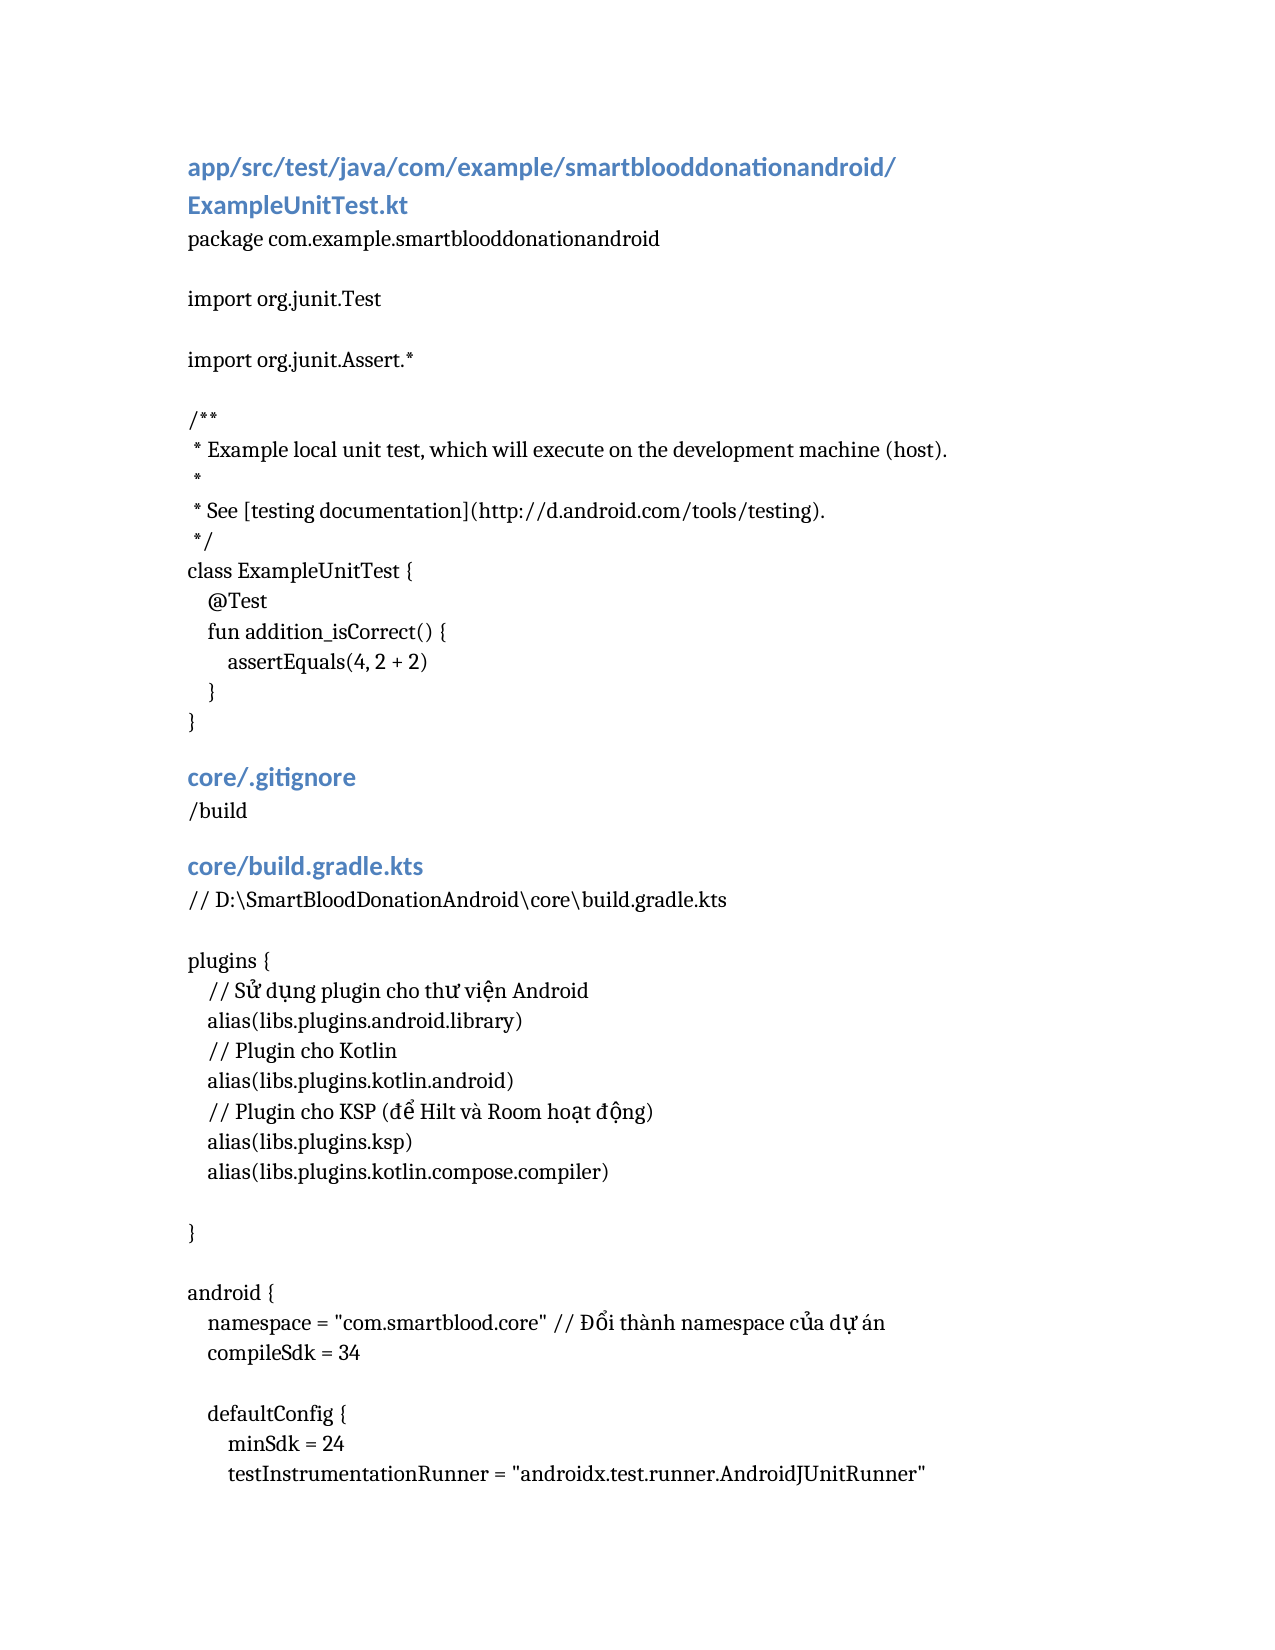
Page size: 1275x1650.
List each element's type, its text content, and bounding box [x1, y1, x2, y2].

subtitle core/build.gradle.kts [187, 849, 1087, 882]
text /build [187, 798, 1087, 824]
subtitle app/src/test/java/com/example/smartblooddonationandroid/ExampleUnitTest.kt [187, 150, 1087, 221]
subtitle core/.gitignore [187, 760, 1087, 793]
text package com.example.smartblooddonationandroid import org.junit.Test import org.junit.Assert.* /** * Example local unit test, which will execute on the development machine (host). * * See [testing documentation](http://d.android.com/tools/testing). */ class ExampleUnitTest { @Test fun addition_isCorrect() { assertEquals(4, 2 + 2) } } [187, 226, 1087, 736]
